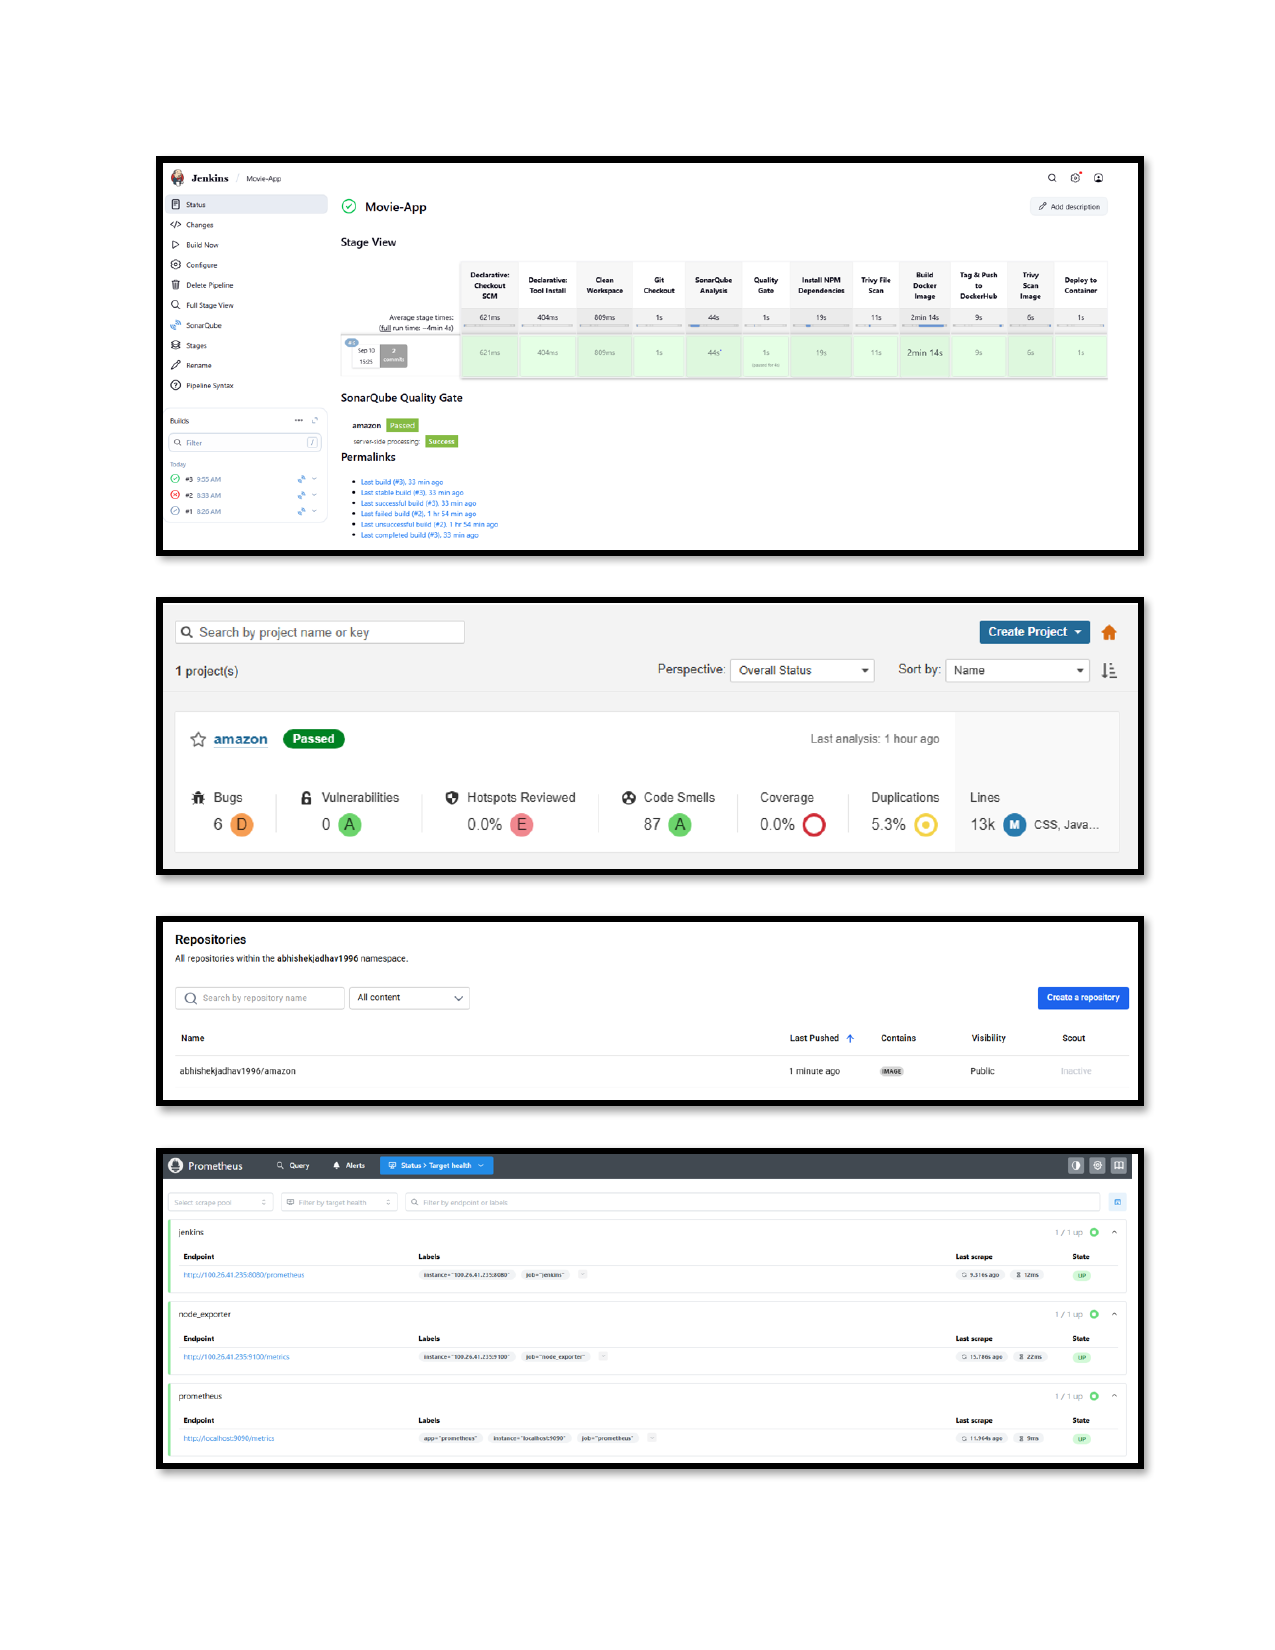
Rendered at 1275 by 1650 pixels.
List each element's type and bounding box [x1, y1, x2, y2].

picture [163, 922, 1138, 1100]
picture [163, 603, 1138, 869]
picture [163, 163, 1138, 550]
picture [163, 1154, 1138, 1463]
